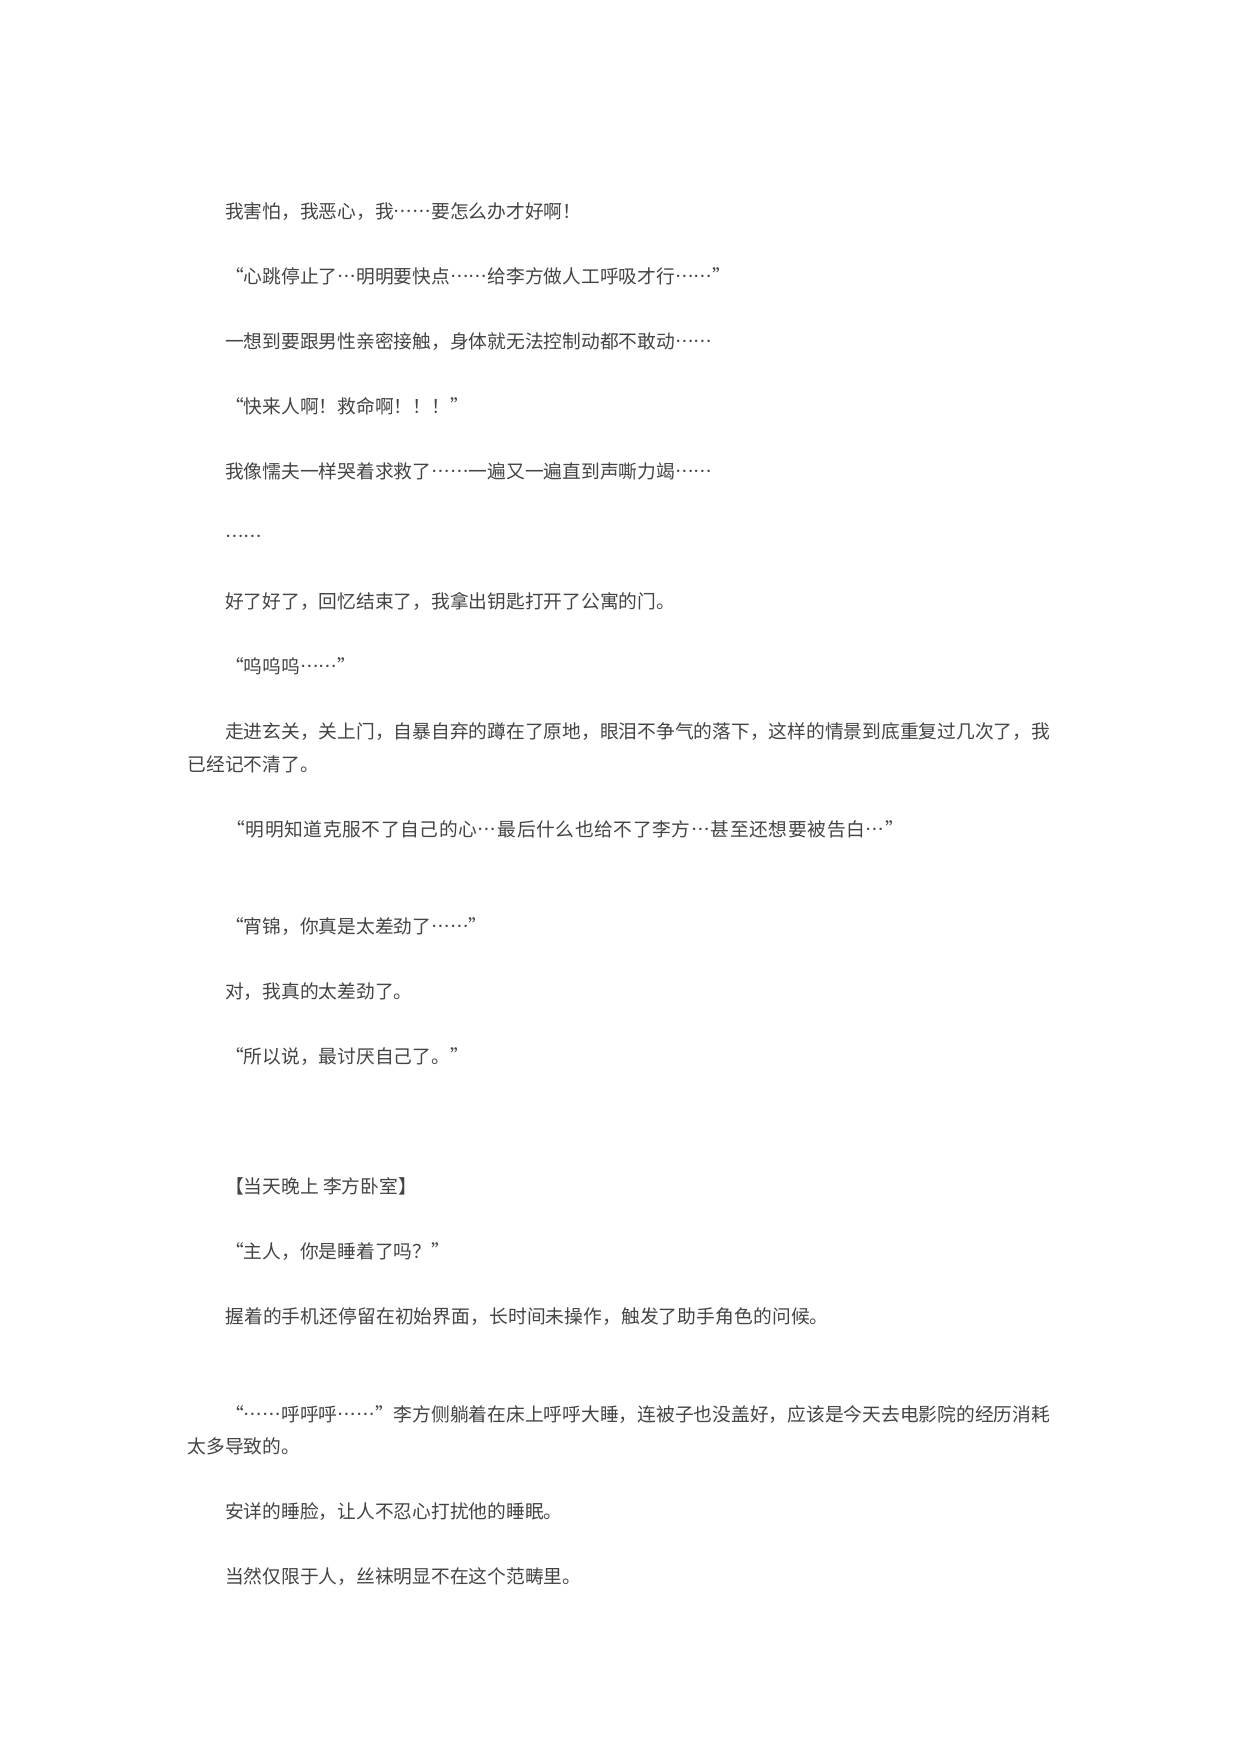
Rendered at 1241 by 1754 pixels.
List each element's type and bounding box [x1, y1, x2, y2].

text [187, 162, 1053, 1592]
